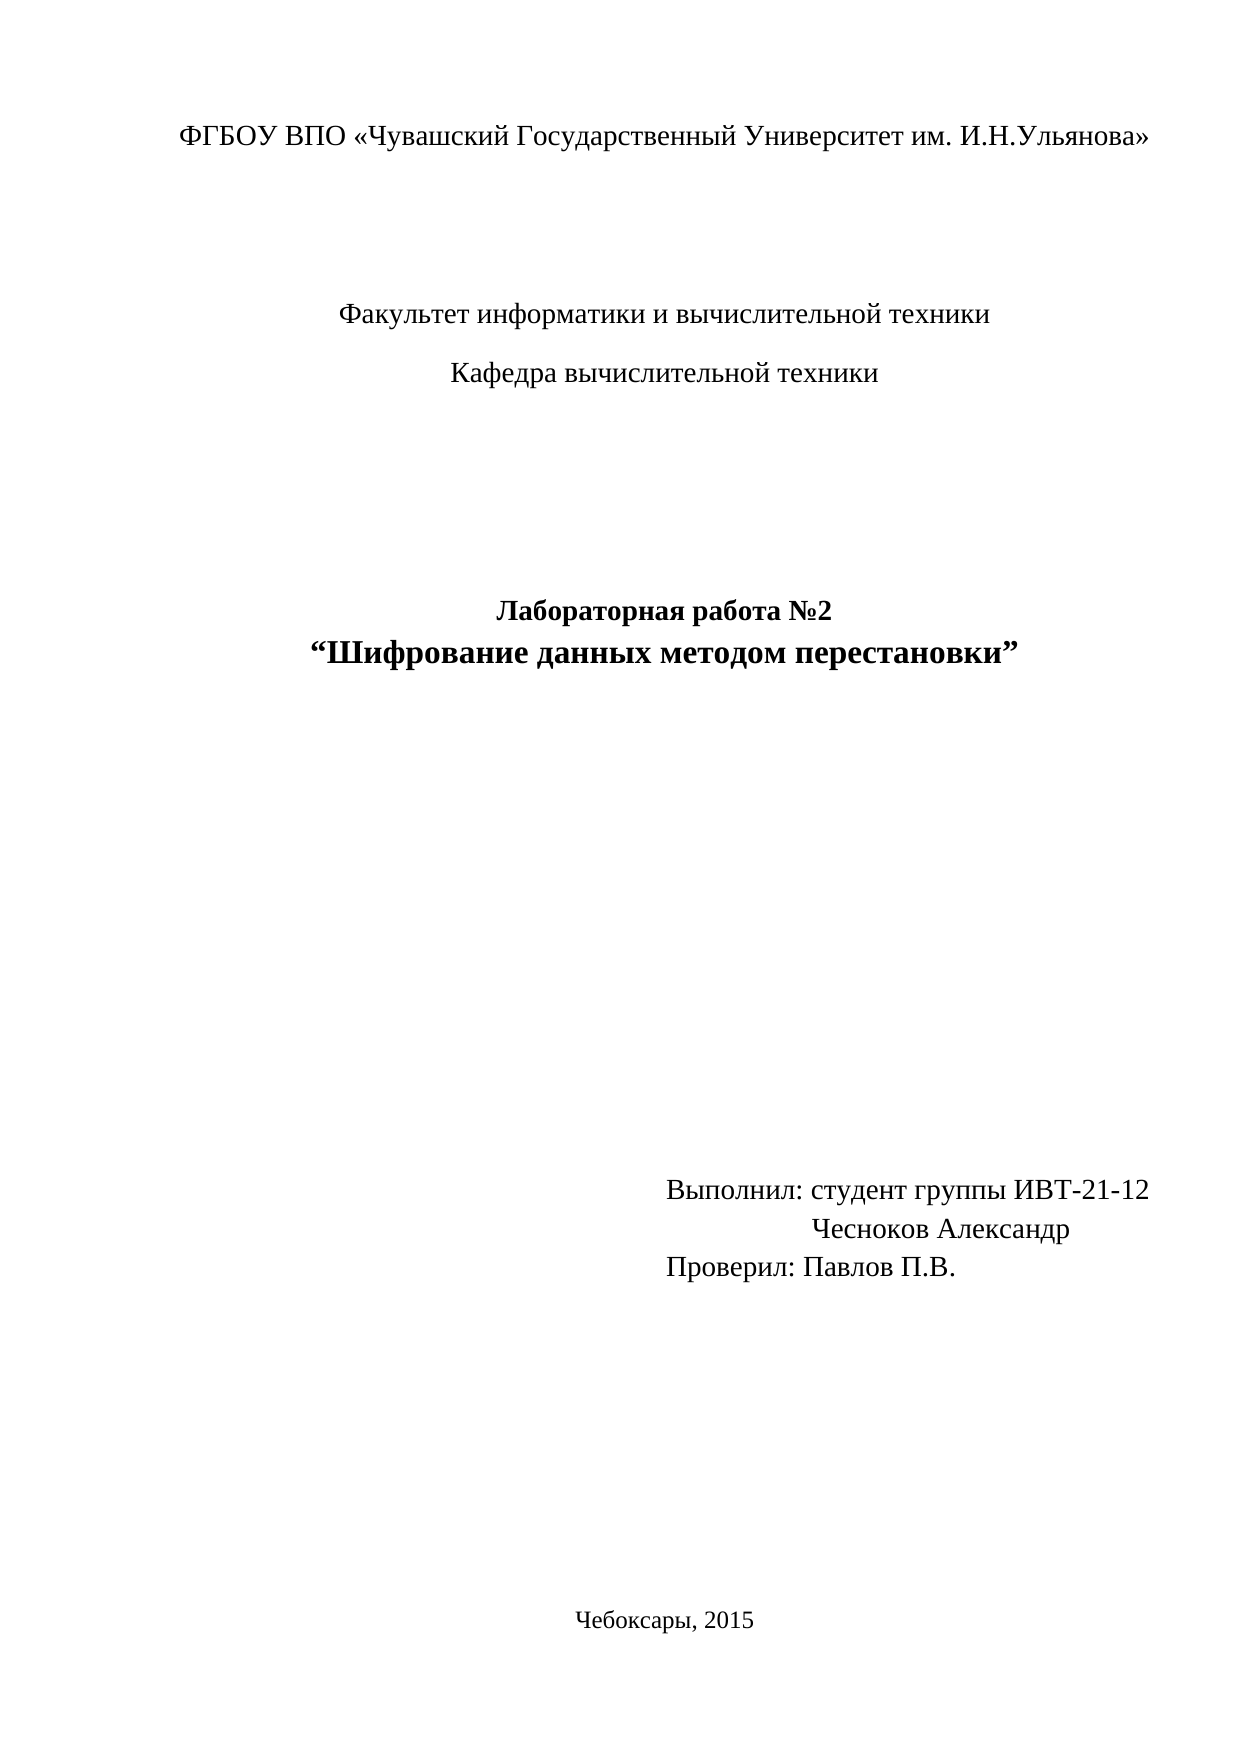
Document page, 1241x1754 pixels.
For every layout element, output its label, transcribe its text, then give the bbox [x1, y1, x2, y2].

text Чебоксары, 2015 [177, 1606, 1152, 1634]
text Выполнил: студент группы ИВТ-21-12 Чесноков Александр Проверил: Павлов П.В. [177, 1172, 1152, 1283]
text ФГБОУ ВПО «Чувашский Государственный Университет им. И.Н.Ульянова» [177, 118, 1152, 152]
text Кафедра вычислительной техники [177, 356, 1152, 389]
text Факультет информатики и вычислительной техники [177, 296, 1152, 330]
text Лабораторная работа №2 “Шифрование данных методом перестановки” [177, 593, 1152, 671]
